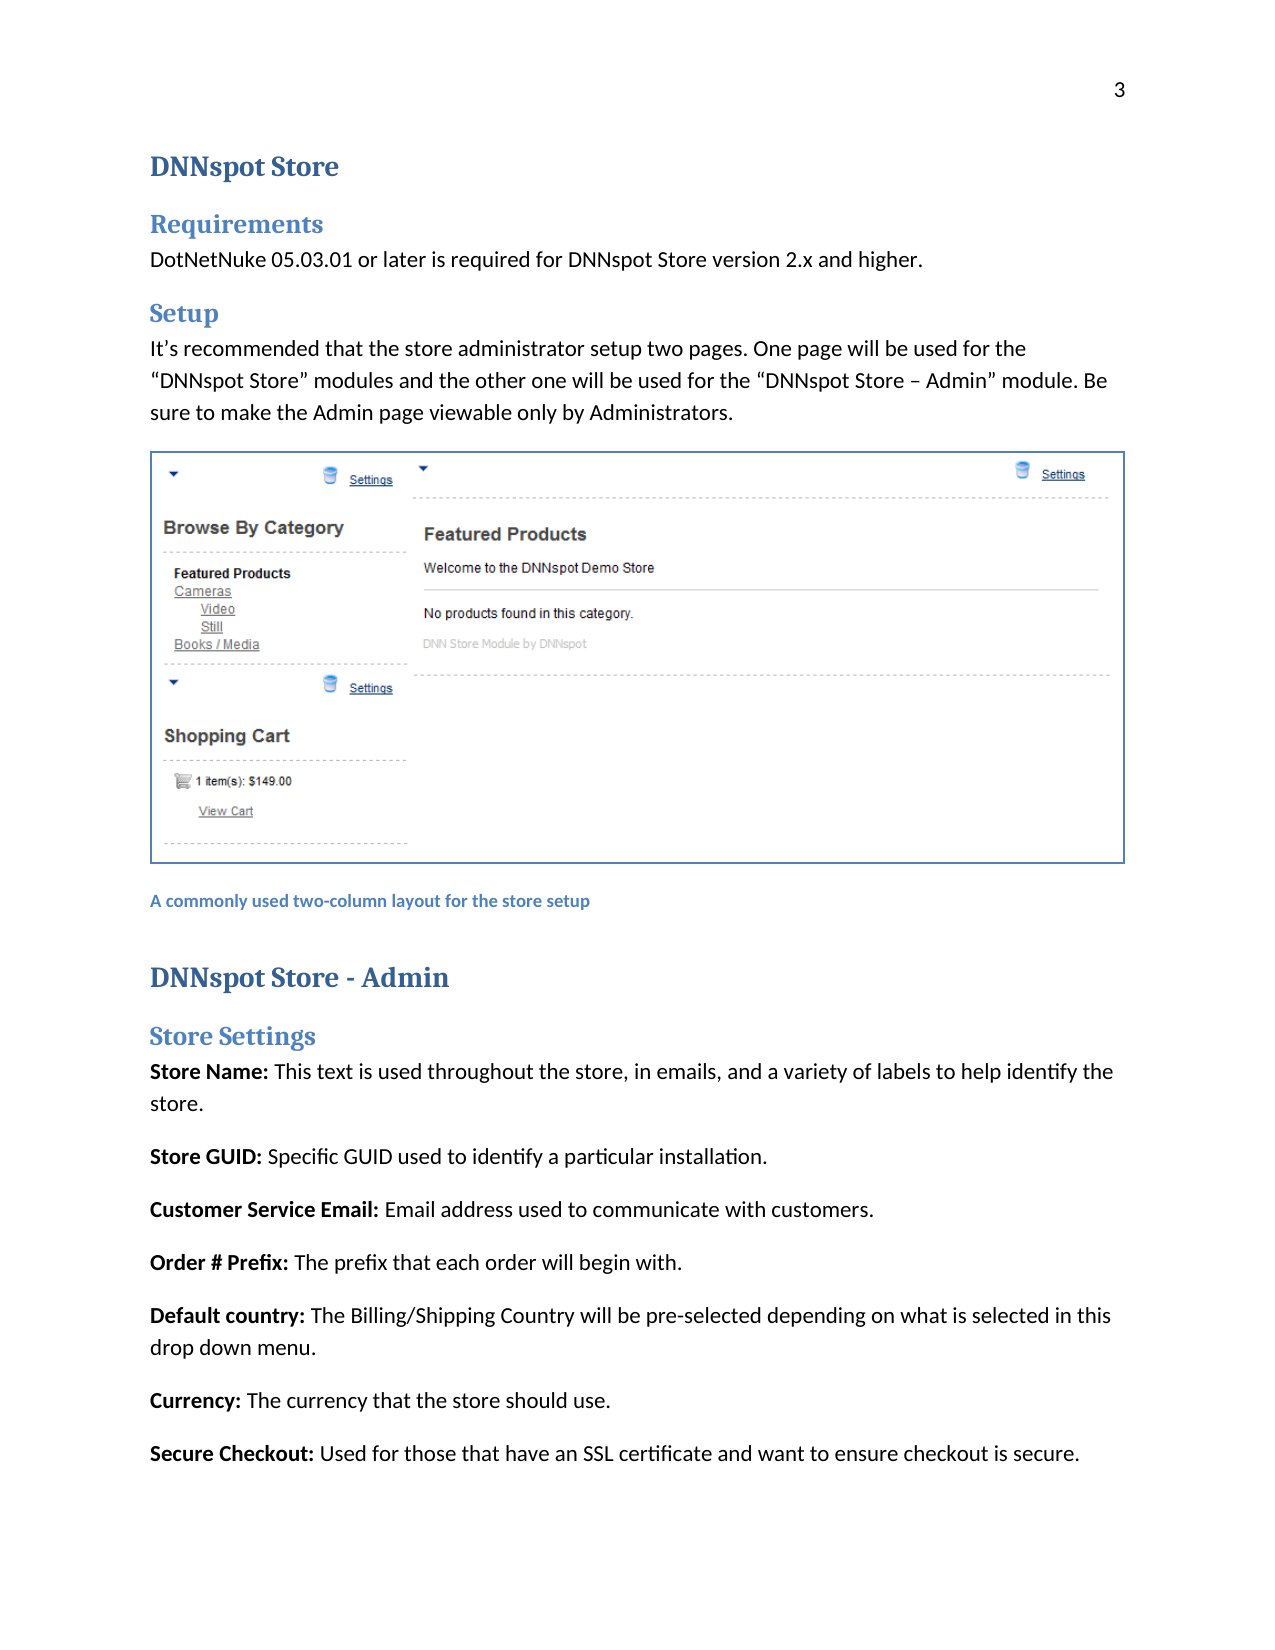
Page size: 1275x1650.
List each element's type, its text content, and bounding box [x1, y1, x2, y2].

subtitle Requirements [150, 209, 1125, 241]
text A commonly used two-column layout for the store setup [150, 889, 1125, 912]
picture [152, 453, 1123, 862]
text Order # Prefix: The prefix that each order will begin with. [150, 1248, 1125, 1276]
subtitle DNNspot Store [150, 150, 1125, 183]
text Secure Checkout: Used for those that have an SSL certificate and want to ensure checkout is secure. [150, 1439, 1125, 1467]
text It’s recommended that the store administrator setup two pages. One page will be used for the “DNNspot Store” modules and the other one will be used for the “DNNspot Store – Admin” module. Be sure to make the Admin page viewable only by Administrators. [150, 334, 1125, 426]
text DotNetNuke 05.03.01 or later is required for DNNspot Store version 2.x and higher. [150, 245, 1125, 273]
text Store Name: This text is used throughout the store, in emails, and a variety of labels to help identify the store. [150, 1057, 1125, 1117]
text Customer Service Email: Email address used to communicate with customers. [150, 1195, 1125, 1223]
subtitle Store Settings [150, 1021, 1125, 1052]
subtitle Setup [150, 298, 1125, 329]
subtitle DNNspot Store - Admin [150, 962, 1125, 995]
text Default country: The Billing/Shipping Country will be pre-selected depending on what is selected in this drop down menu. [150, 1301, 1125, 1361]
text Store GUID: Specific GUID used to identify a particular installation. [150, 1142, 1125, 1170]
text Currency: The currency that the store should use. [150, 1386, 1125, 1414]
